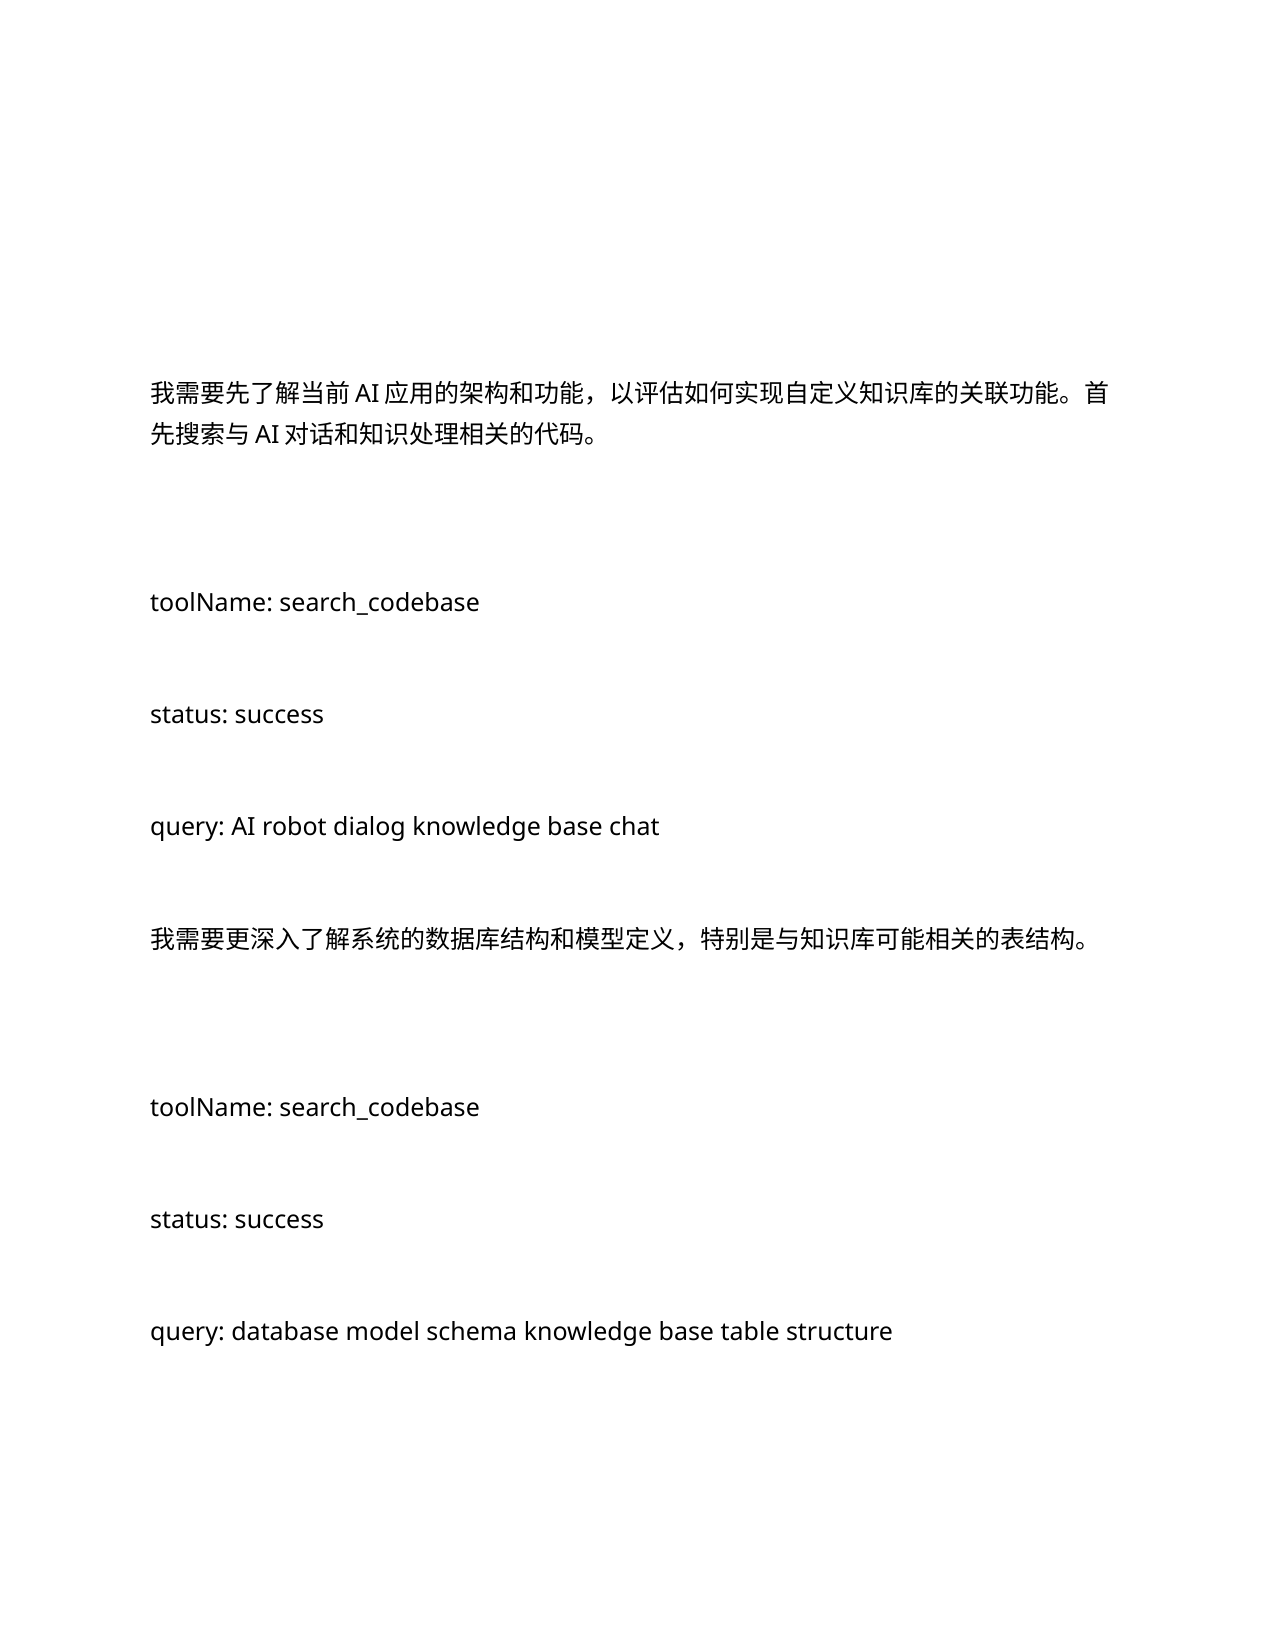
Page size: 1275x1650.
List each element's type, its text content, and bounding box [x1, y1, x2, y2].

text query: AI robot dialog knowledge base chat [150, 808, 1125, 842]
text query: database model schema knowledge base table structure [150, 1313, 1125, 1347]
text status: success [150, 697, 1125, 731]
text toolName: search_codebase [150, 585, 1125, 619]
text toolName: search_codebase [150, 1090, 1125, 1124]
text 我需要先了解当前AI应用的架构和功能，以评估如何实现自定义知识库的关联功能。首先搜索与AI对话和知识处理相关的代码。 [150, 373, 1125, 451]
text status: success [150, 1202, 1125, 1236]
text 我需要更深入了解系统的数据库结构和模型定义，特别是与知识库可能相关的表结构。 [150, 920, 1125, 956]
